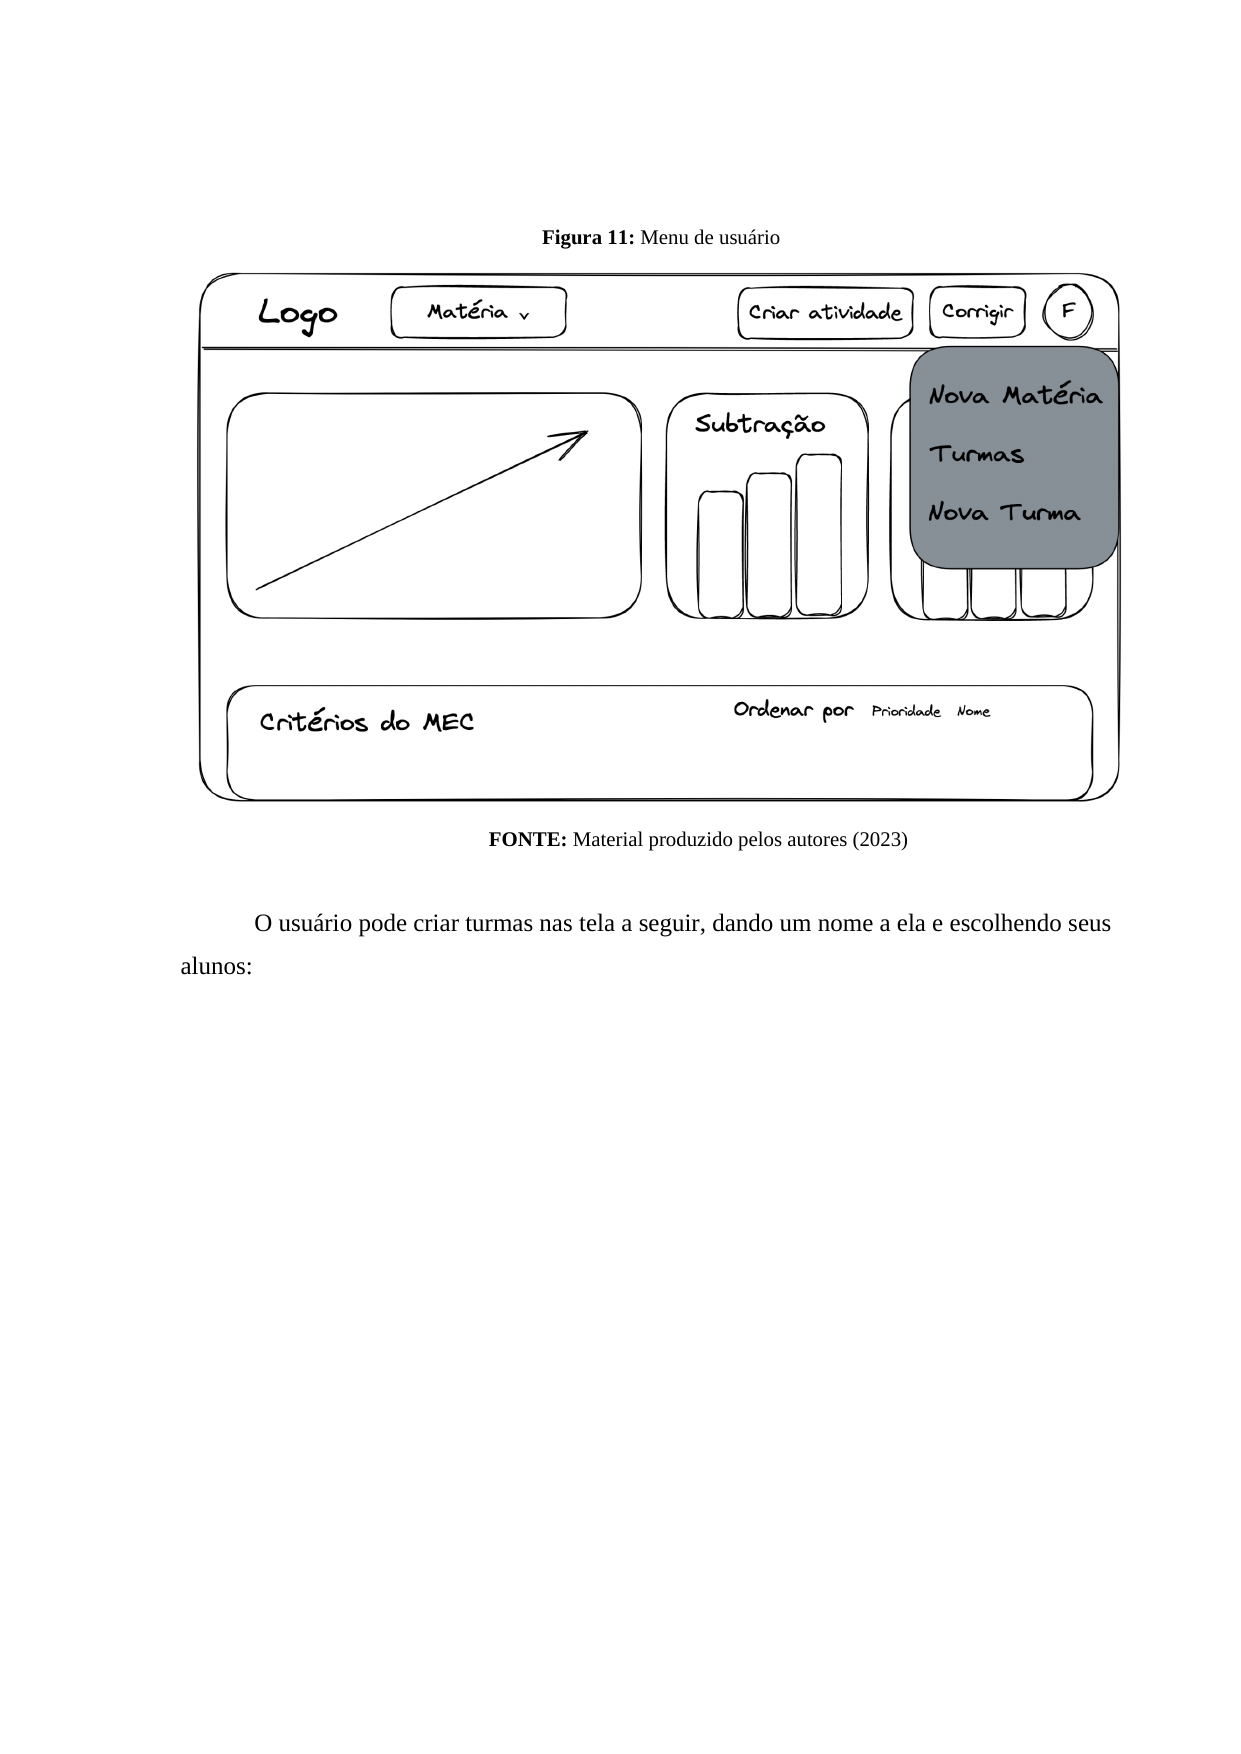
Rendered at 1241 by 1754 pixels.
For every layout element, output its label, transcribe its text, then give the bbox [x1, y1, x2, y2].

text O usuário pode criar turmas nas tela a seguir, dando um nome a ela e escolhendo seus alunos: [180, 908, 1125, 980]
picture [196, 263, 1129, 809]
text FONTE: Material produzido pelos autores (2023) [196, 827, 1125, 851]
text Figura 11: Menu de usuário [196, 225, 1125, 263]
